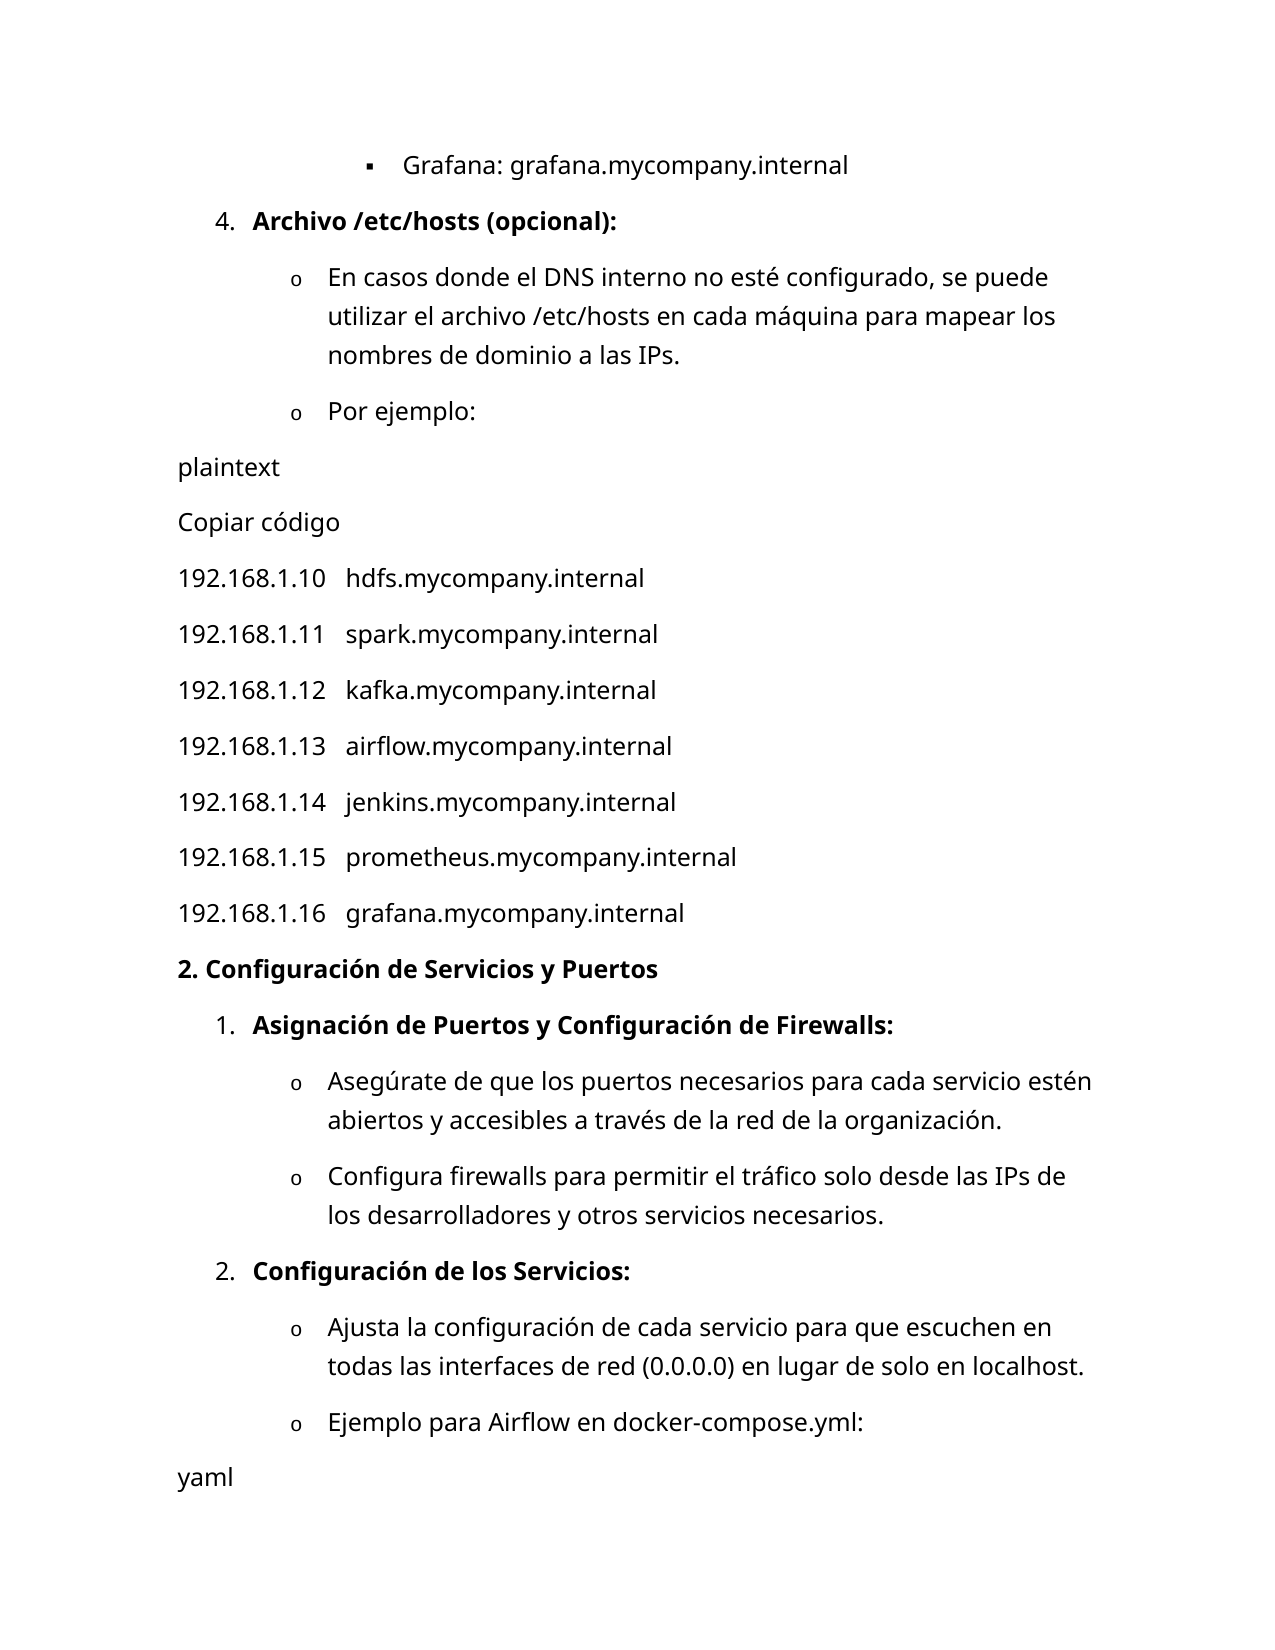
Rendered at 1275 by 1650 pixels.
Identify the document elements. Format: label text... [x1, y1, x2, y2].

text 192.168.1.14 jenkins.mycompany.internal [177, 784, 1098, 818]
text 192.168.1.12 kafka.mycompany.internal [177, 673, 1098, 707]
list Ajusta la configuración de cada servicio para que escuchen en todas las interfaces de red (0.0.0.0) en lugar de solo en localhost. [290, 1309, 1098, 1382]
text 2. Configuración de Servicios y Puertos [177, 952, 1098, 986]
text 192.168.1.10 hdfs.mycompany.internal [177, 561, 1098, 595]
text Copiar código [177, 505, 1098, 539]
text yaml [177, 1460, 1098, 1494]
list Por ejemplo: [290, 393, 1098, 427]
list Grafana: grafana.mycompany.internal [365, 148, 1098, 182]
list Ejemplo para Airflow en docker-compose.yml: [290, 1404, 1098, 1438]
list Archivo /etc/hosts (opcional): [215, 203, 1098, 237]
text 192.168.1.16 grafana.mycompany.internal [177, 896, 1098, 930]
text 192.168.1.15 prometheus.mycompany.internal [177, 840, 1098, 874]
list Asignación de Puertos y Configuración de Firewalls: [215, 1008, 1098, 1042]
text plaintext [177, 449, 1098, 483]
list Configura firewalls para permitir el tráfico solo desde las IPs de los desarrolladores y otros servicios necesarios. [290, 1158, 1098, 1232]
list En casos donde el DNS interno no esté configurado, se puede utilizar el archivo /etc/hosts en cada máquina para mapear los nombres de dominio a las IPs. [290, 259, 1098, 372]
text 192.168.1.13 airflow.mycompany.internal [177, 728, 1098, 762]
list Configuración de los Servicios: [215, 1253, 1098, 1287]
text 192.168.1.11 spark.mycompany.internal [177, 617, 1098, 651]
list Asegúrate de que los puertos necesarios para cada servicio estén abiertos y accesibles a través de la red de la organización. [290, 1063, 1098, 1137]
